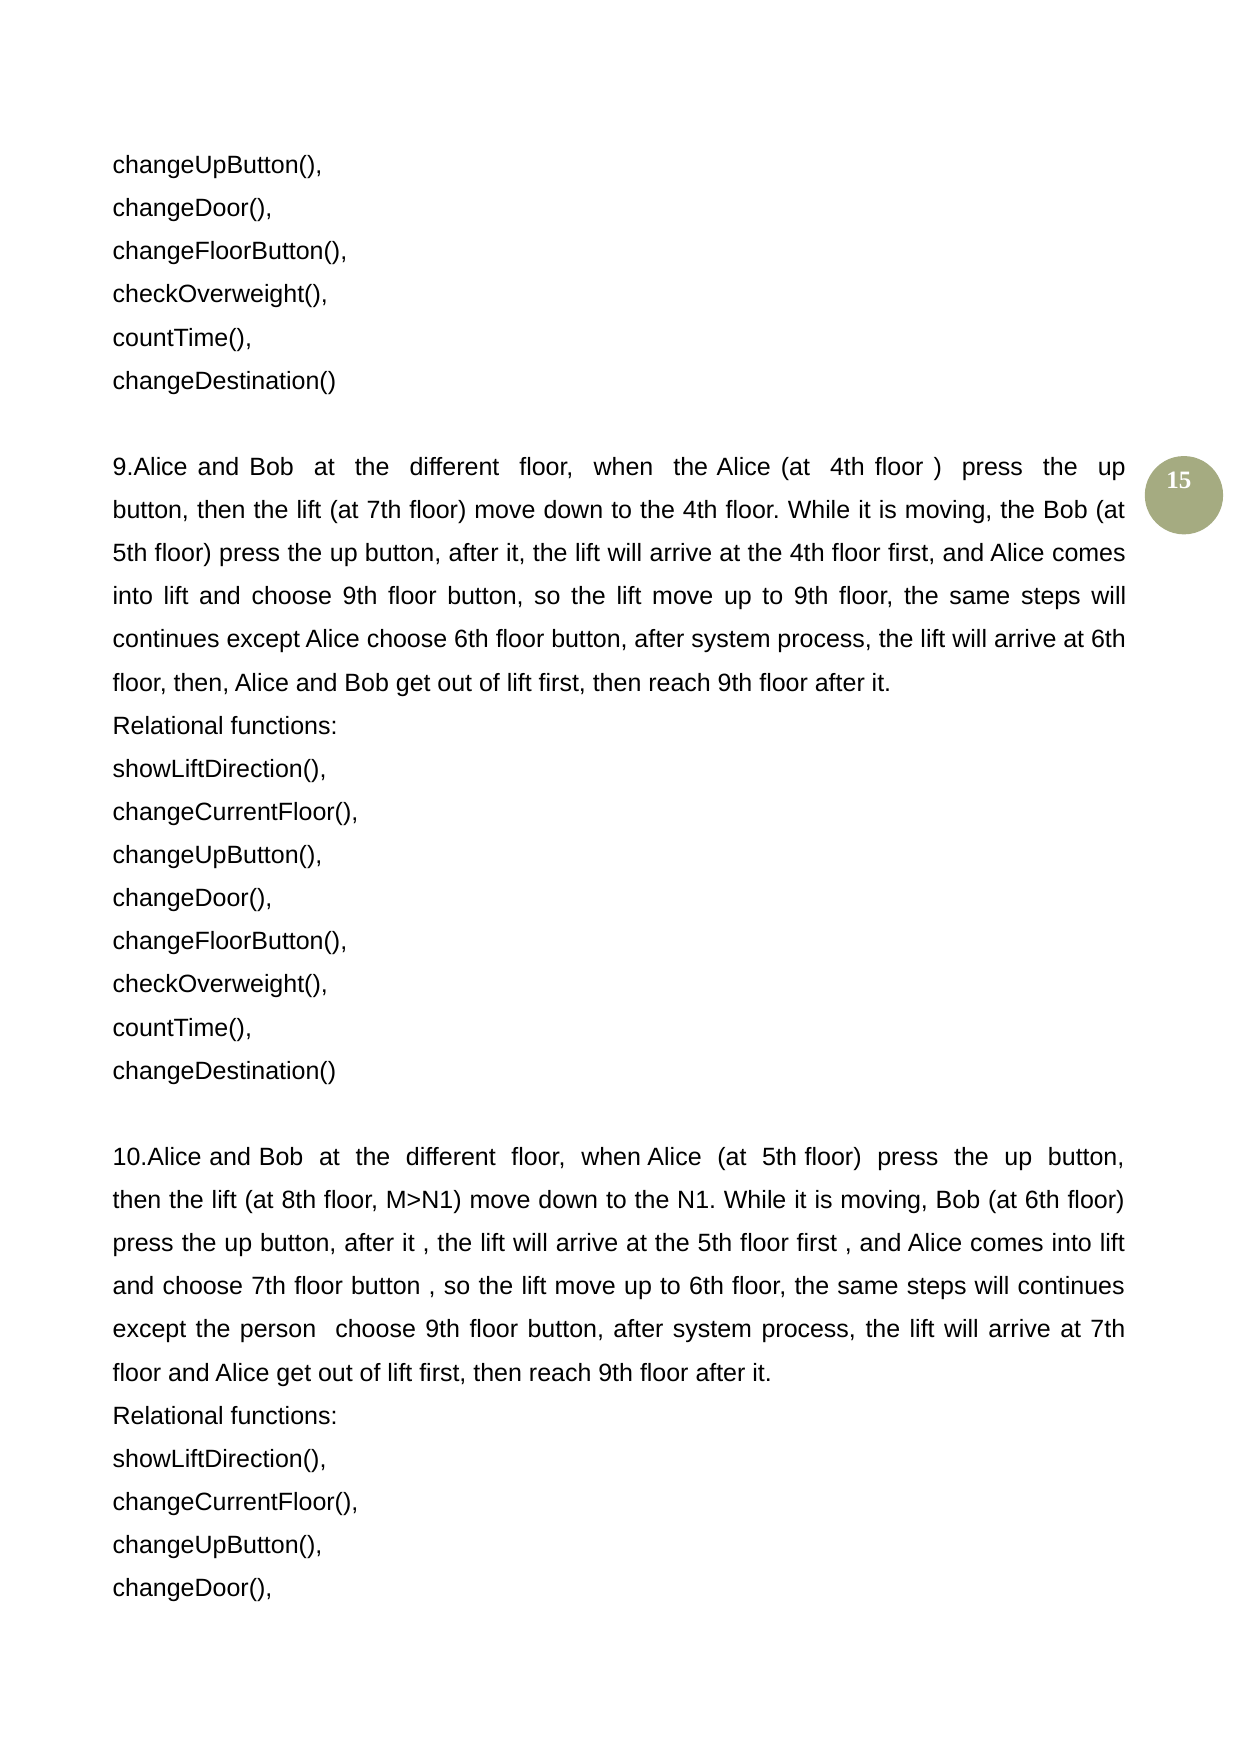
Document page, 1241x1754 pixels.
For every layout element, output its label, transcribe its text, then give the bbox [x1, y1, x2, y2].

text countTime(), [112, 1012, 1128, 1041]
text checkOverweight(), [112, 279, 1128, 308]
text changeDoor(), [112, 883, 1128, 912]
text changeUpButton(), [112, 1530, 1128, 1559]
text changeCurrentFloor(), [112, 1487, 1128, 1516]
text showLiftDirection(), [112, 1444, 1128, 1472]
text changeUpButton(), [112, 150, 1128, 179]
text countTime(), [112, 322, 1128, 351]
text changeDoor(), [112, 1573, 1128, 1602]
text 9.Alice and Bob at the different floor, when the Alice (at 4th floor ) press the up button, then the lift (at 7th floor) move down to the 4th floor. While it is moving, the Bob (at 5th floor) press the up button, after it, the lift will arrive at the 4th floor first, and Alice comes into lift and choose 9th floor button, so the lift move up to 9th floor, the same steps will continues except Alice choose 6th floor button, after system process, the lift will arrive at 6th floor, then, Alice and Bob get out of lift first, then reach 9th floor after it. [112, 452, 1128, 696]
text Relational functions: [112, 1401, 1128, 1429]
text changeDestination() [112, 1056, 1128, 1084]
text Relational functions: [112, 711, 1128, 739]
text showLiftDirection(), [112, 754, 1128, 782]
text changeUpButton(), [112, 840, 1128, 869]
text 10.Alice and Bob at the different floor, when Alice (at 5th floor) press the up button, then the lift (at 8th floor, M>N1) move down to the N1. While it is moving, Bob (at 6th floor) press the up button, after it , the lift will arrive at the 5th floor first , and Alice comes into lift and choose 7th floor button , so the lift move up to 6th floor, the same steps will continues except the person choose 9th floor button, after system process, the lift will arrive at 7th floor and Alice get out of lift first, then reach 9th floor after it. [112, 1142, 1128, 1386]
text changeFloorButton(), [112, 926, 1128, 955]
text changeFloorButton(), [112, 236, 1128, 265]
text changeDestination() [112, 366, 1128, 394]
text changeCurrentFloor(), [112, 797, 1128, 826]
text checkOverweight(), [112, 969, 1128, 998]
text changeDoor(), [112, 193, 1128, 222]
